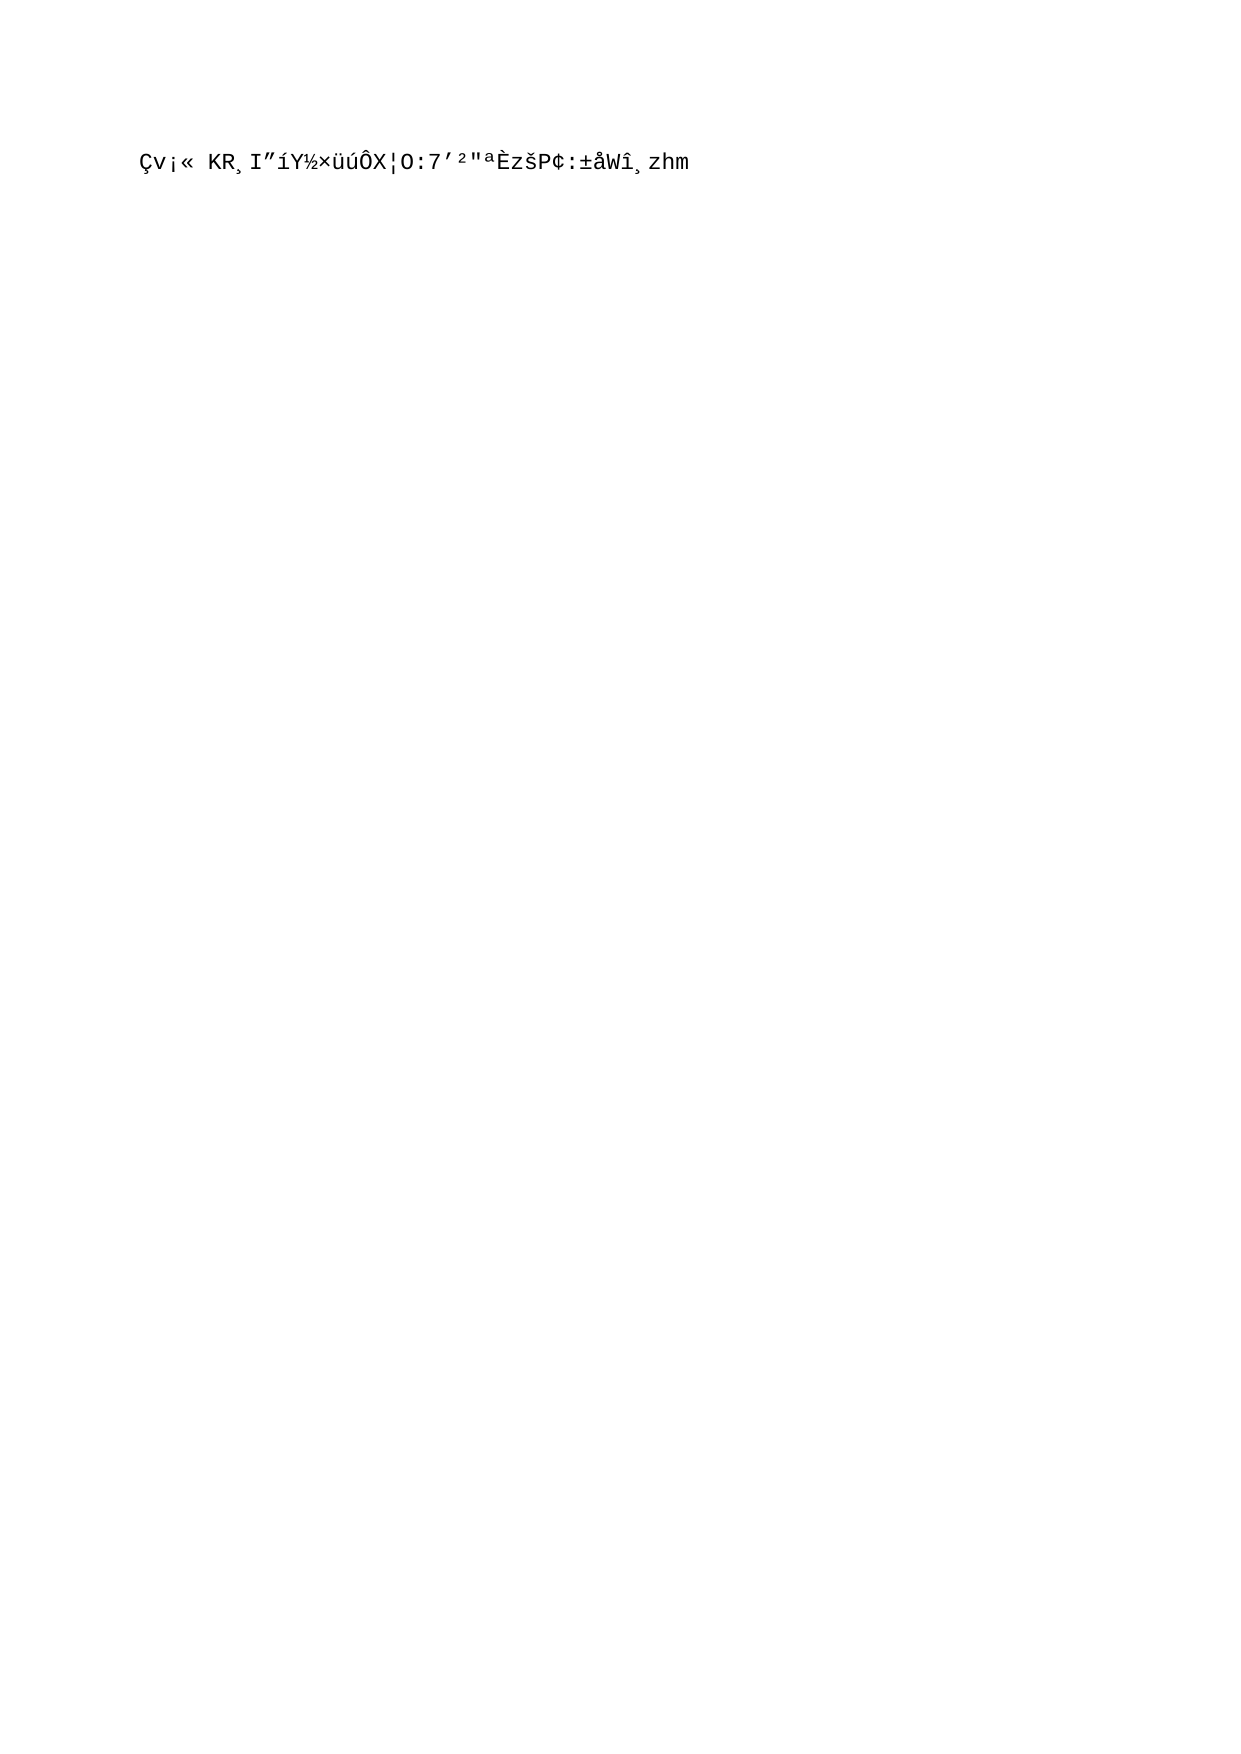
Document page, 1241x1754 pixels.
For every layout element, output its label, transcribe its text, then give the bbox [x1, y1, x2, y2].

text Œï=Ï¶yþµÇËØÞýo›î9b[Ý±ŽéH{’Aw¤G™÷ÏLþt‰±r;¹|¯7?tãÒ'ŽâH§»¸#ƒÛ­D‘pV#ò¥ÝŸ<ü¤ðJV-œ…M¼‚{Ñn‚ ù#•íŒ¯µ±IØœ.*W*‰a´Çv¡« KR¸I”íY½×üúÔX¦O:7’²"ªÈzšP¢:±åWî¸zhm–MÒÊ [139, 150, 1101, 176]
